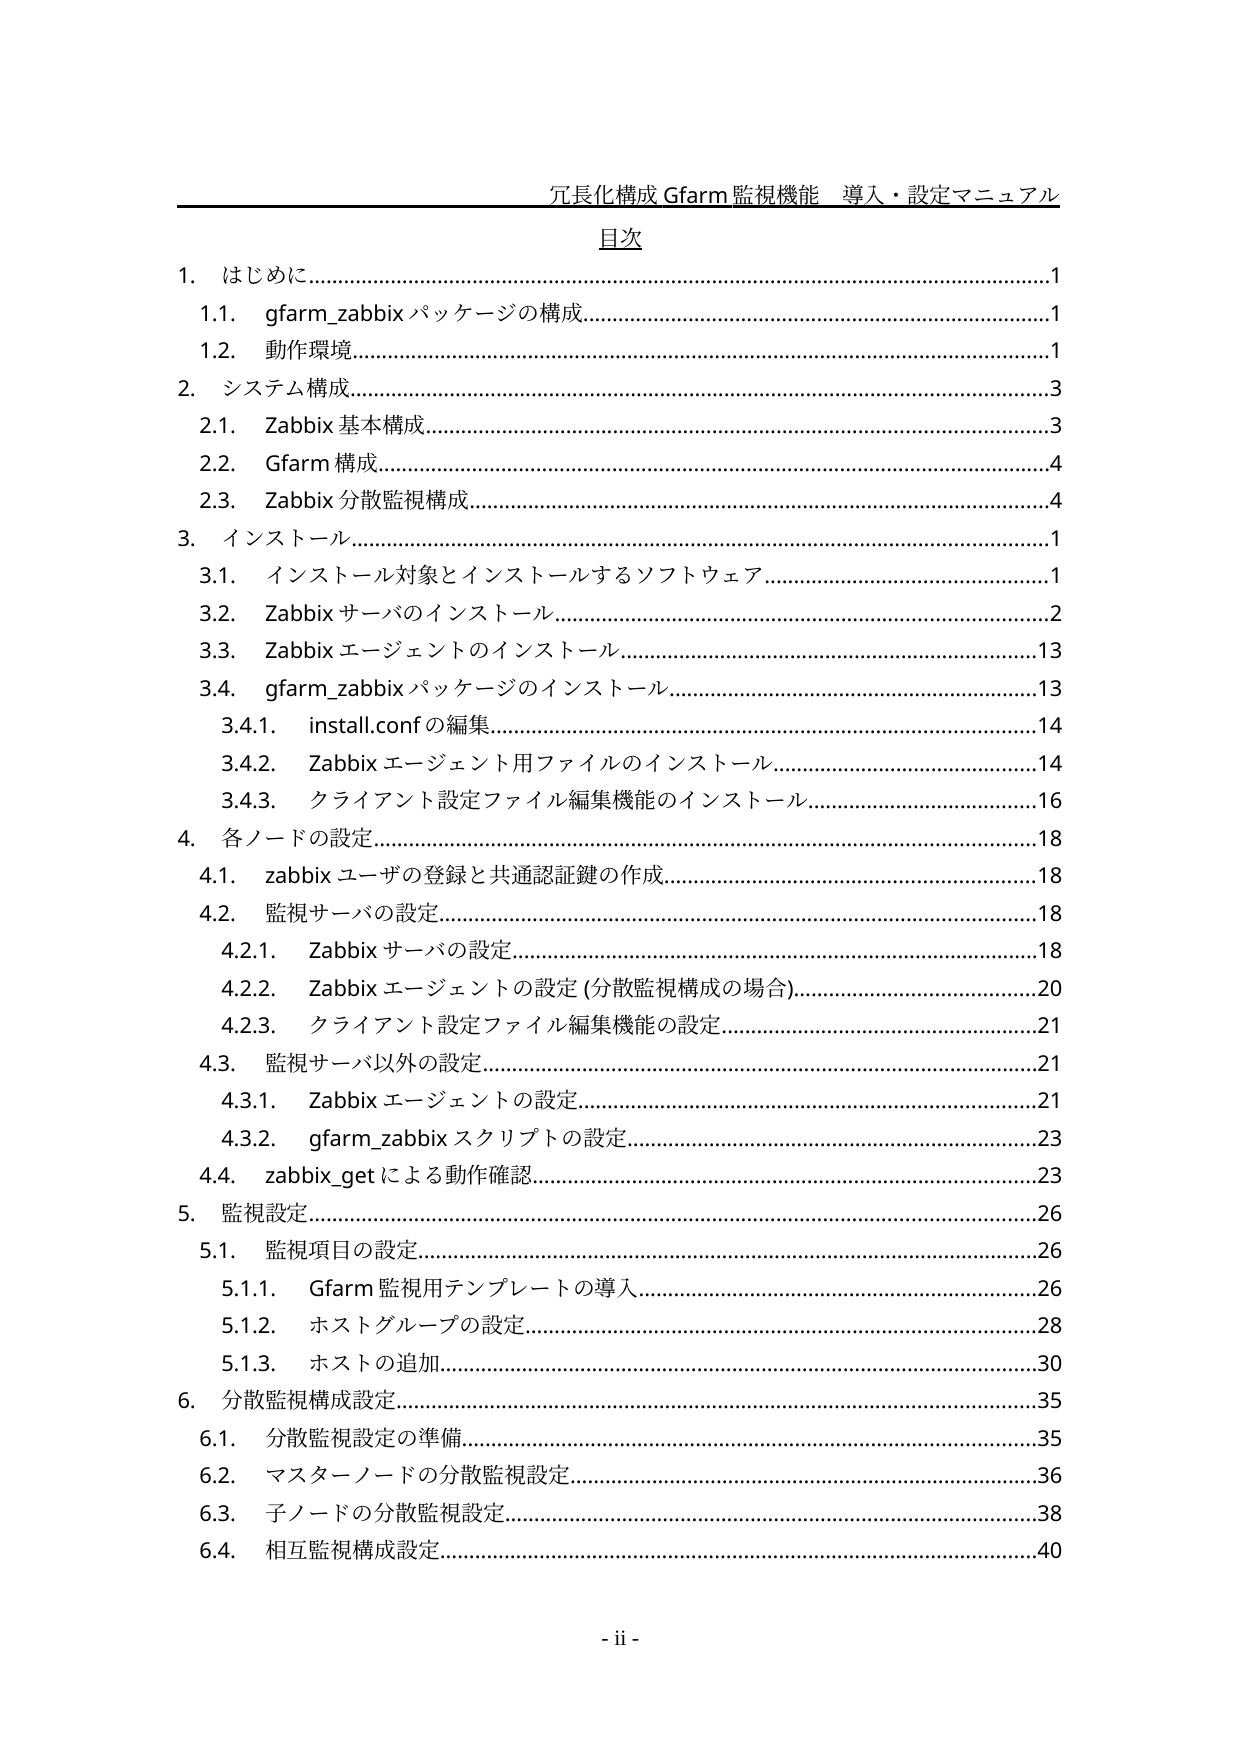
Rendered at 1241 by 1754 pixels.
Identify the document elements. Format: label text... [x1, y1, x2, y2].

text 4.2.1. Zabbixサーバの設定 18 [221, 931, 1063, 968]
text 3.4.1. install.confの編集 14 [221, 706, 1063, 743]
text 4.3.2. gfarm_zabbixスクリプトの設定 23 [221, 1118, 1063, 1156]
text 6. 分散監視構成設定 35 [177, 1381, 1063, 1418]
text 目次 [177, 218, 1063, 256]
text 6.2. マスターノードの分散監視設定 36 [199, 1456, 1063, 1493]
text 1. はじめに 1 [177, 256, 1063, 293]
text 3.3. Zabbixエージェントのインストール 13 [199, 631, 1063, 668]
text 3.4.3. クライアント設定ファイル編集機能のインストール 16 [221, 781, 1063, 818]
text 3.4. gfarm_zabbixパッケージのインストール 13 [199, 668, 1063, 706]
text 4.4. zabbix_getによる動作確認 23 [199, 1156, 1063, 1193]
text 6.4. 相互監視構成設定 40 [199, 1531, 1063, 1568]
text 5. 監視設定 26 [177, 1193, 1063, 1231]
text 3.1. インストール対象とインストールするソフトウェア 1 [199, 556, 1063, 593]
text 3.4.2. Zabbixエージェント用ファイルのインストール 14 [221, 743, 1063, 781]
text 4.2.3. クライアント設定ファイル編集機能の設定 21 [221, 1006, 1063, 1043]
text 5.1.2. ホストグループの設定 28 [221, 1306, 1063, 1343]
text 5.1.1. Gfarm監視用テンプレートの導入 26 [221, 1268, 1063, 1306]
text 2.1. Zabbix基本構成 3 [199, 406, 1063, 443]
text 1.2. 動作環境 1 [199, 331, 1063, 368]
text 3.2. Zabbixサーバのインストール 2 [199, 593, 1063, 631]
text 2.3. Zabbix分散監視構成 4 [199, 481, 1063, 518]
text 1.1. gfarm_zabbixパッケージの構成 1 [199, 293, 1063, 331]
text 6.3. 子ノードの分散監視設定 38 [199, 1493, 1063, 1531]
text 4.2.2. Zabbixエージェントの設定 (分散監視構成の場合) 20 [221, 968, 1063, 1006]
text 4.3.1. Zabbixエージェントの設定 21 [221, 1081, 1063, 1118]
text 4.3. 監視サーバ以外の設定 21 [199, 1043, 1063, 1081]
text 2. システム構成 3 [177, 368, 1063, 406]
text 3. インストール 1 [177, 518, 1063, 556]
text 4.2. 監視サーバの設定 18 [199, 893, 1063, 931]
text 6.1. 分散監視設定の準備 35 [199, 1418, 1063, 1456]
text 5.1. 監視項目の設定 26 [199, 1231, 1063, 1268]
text 4. 各ノードの設定 18 [177, 818, 1063, 856]
text 5.1.3. ホストの追加 30 [221, 1343, 1063, 1381]
text 2.2. Gfarm構成 4 [199, 443, 1063, 481]
text 4.1. zabbixユーザの登録と共通認証鍵の作成 18 [199, 856, 1063, 893]
